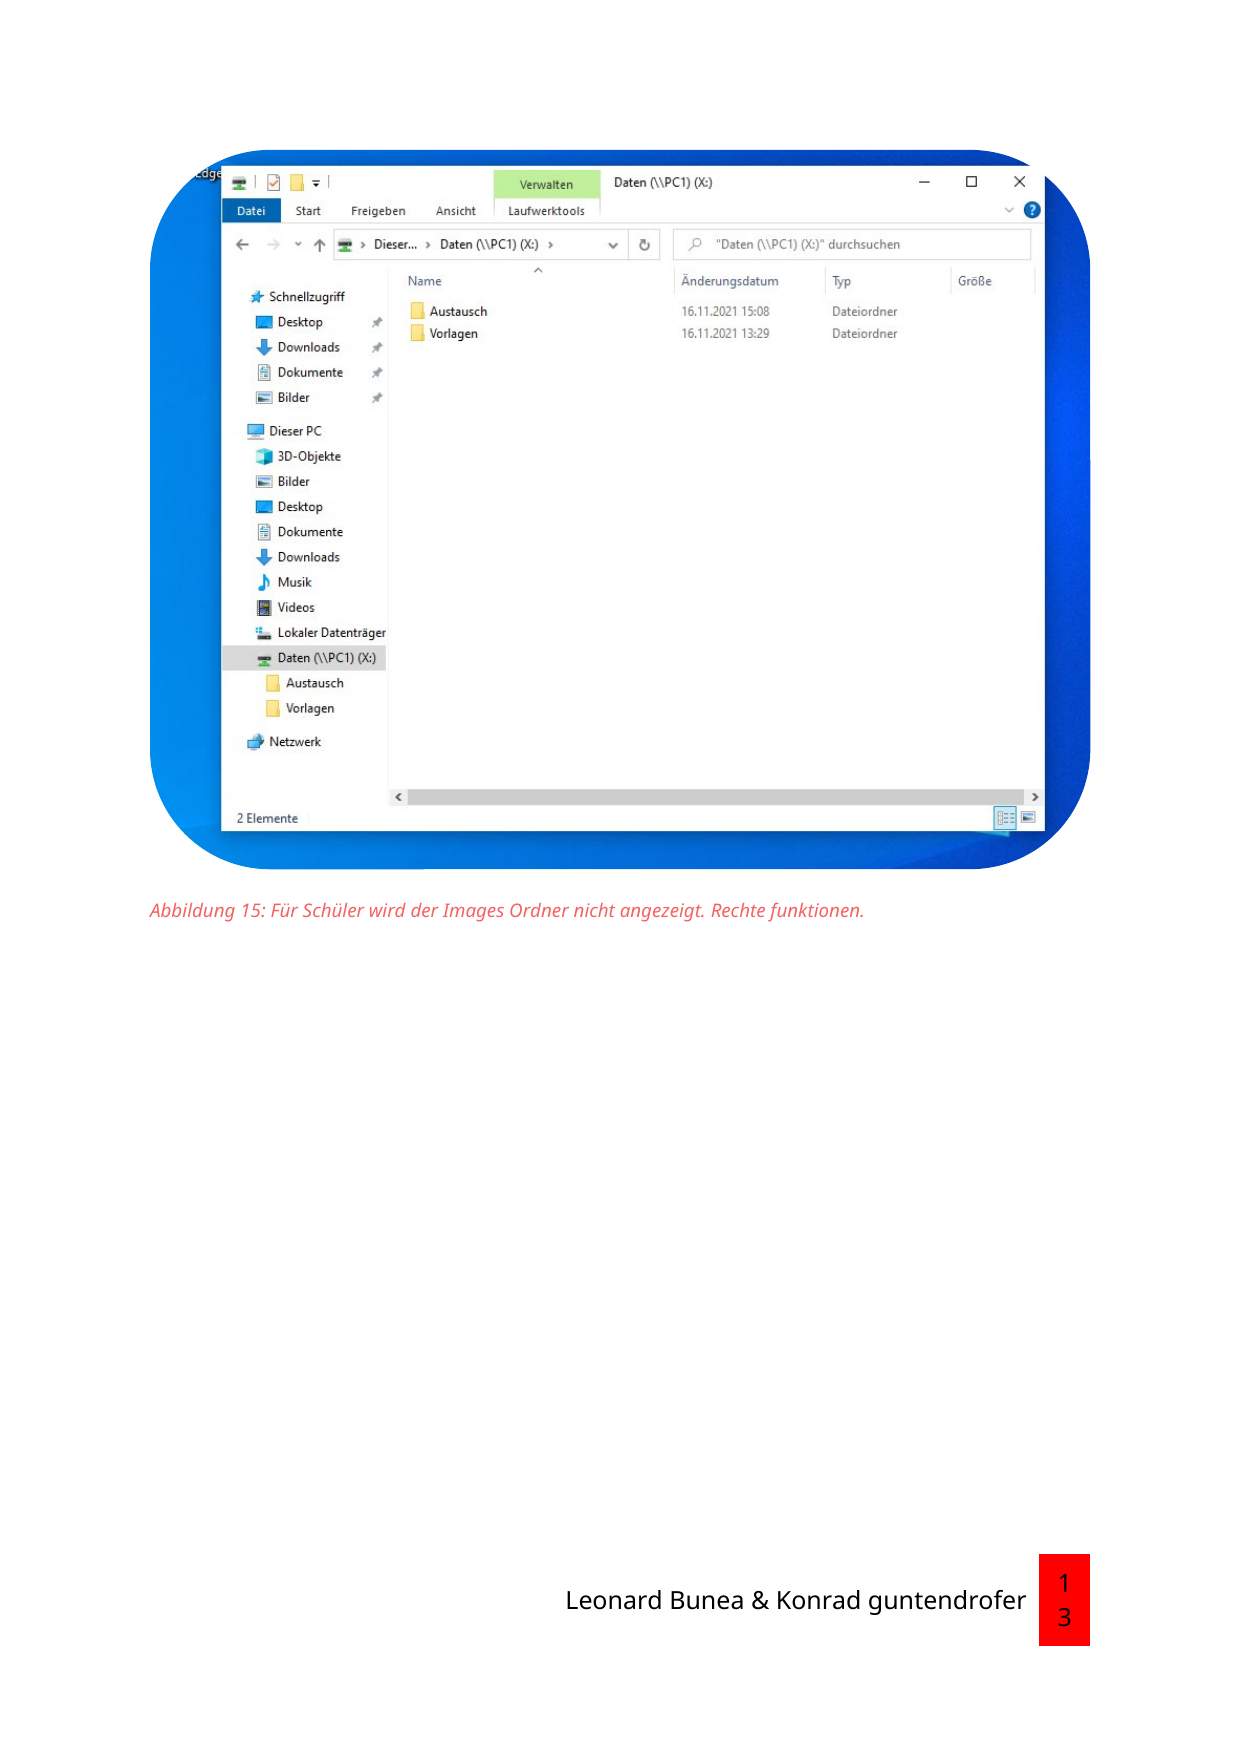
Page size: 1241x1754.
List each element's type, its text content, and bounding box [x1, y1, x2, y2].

picture [150, 149, 1091, 870]
text Abbildung 15: Für Schüler wird der Images Ordner nicht angezeigt. Rechte funktionen. [150, 897, 1090, 923]
